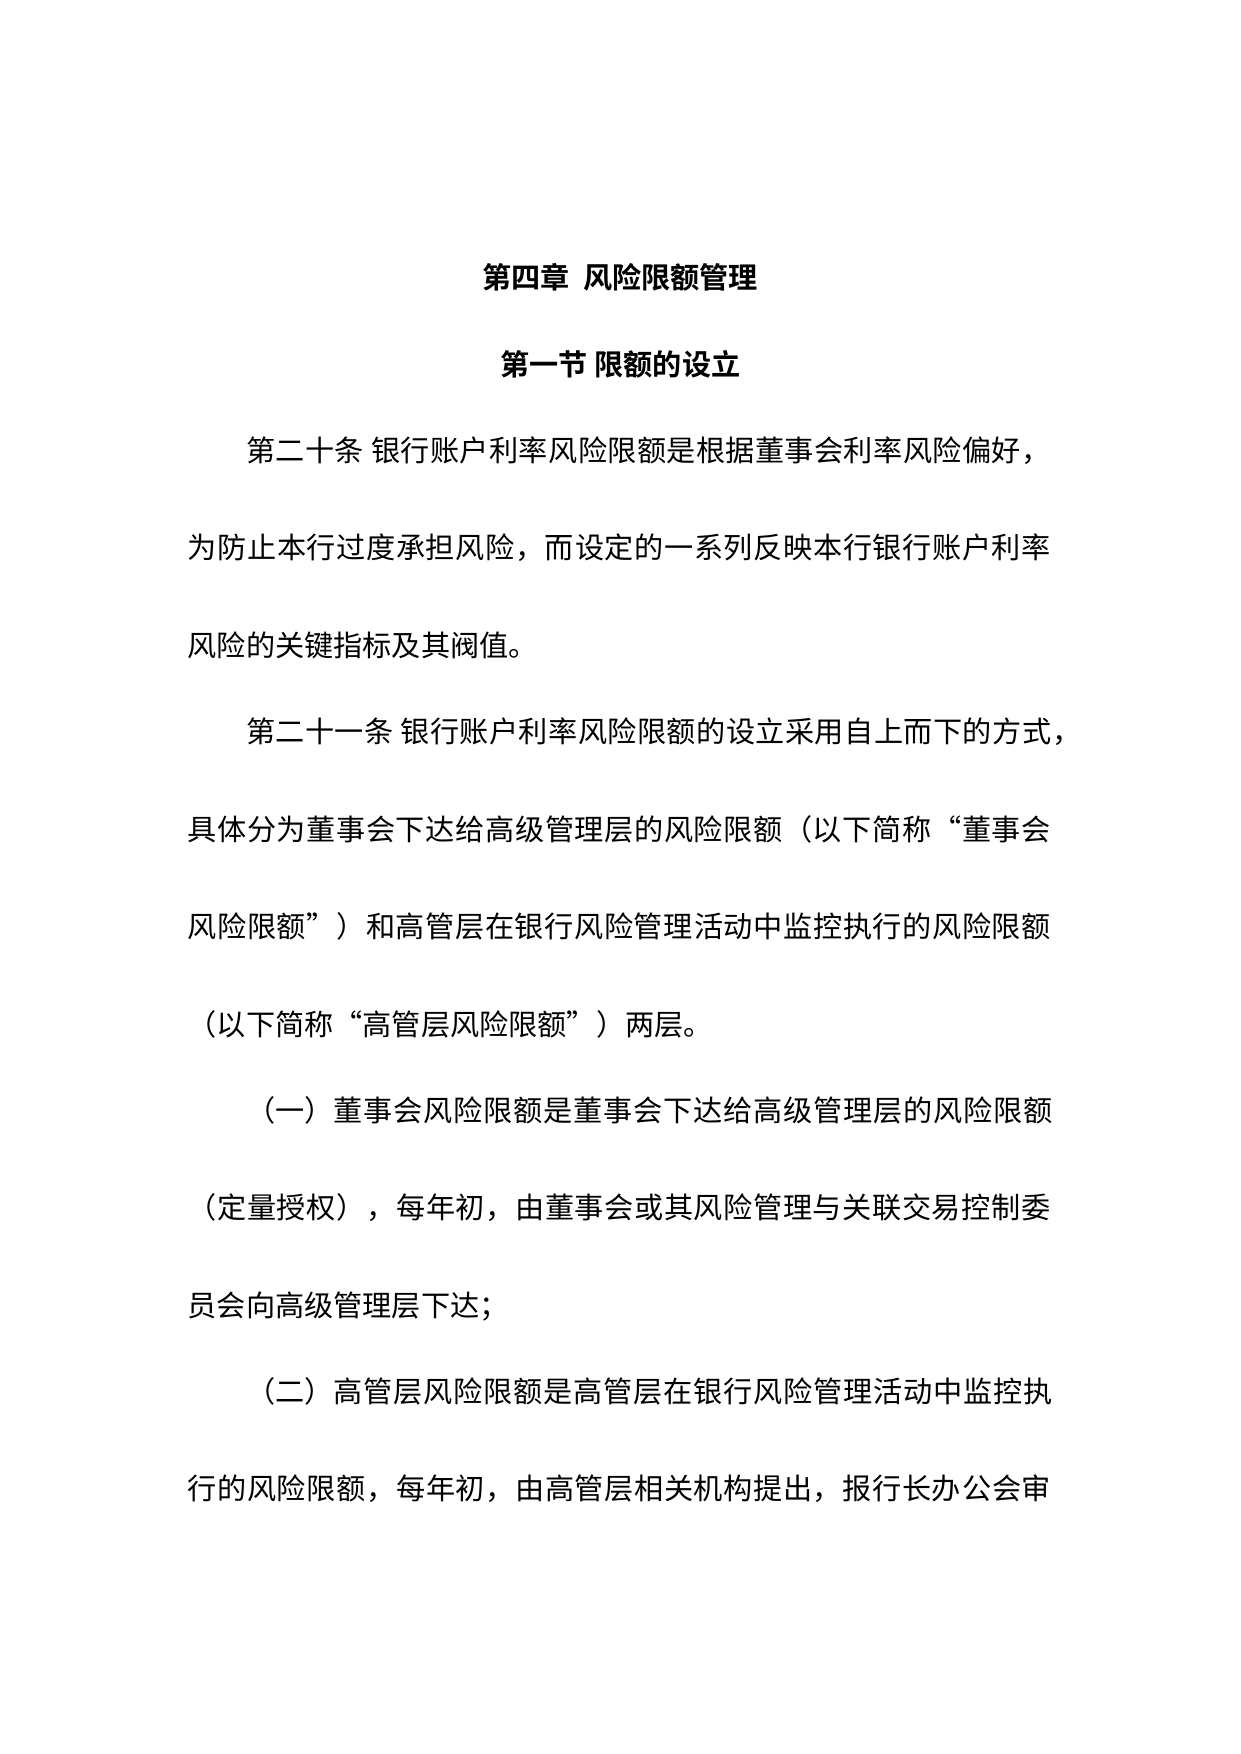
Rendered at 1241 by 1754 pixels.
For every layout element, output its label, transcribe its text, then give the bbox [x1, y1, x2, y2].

text 第二十条 银行账户利率风险限额是根据董事会利率风险偏好，为防止本行过度承担风险，而设定的一系列反映本行银行账户利率风险的关键指标及其阀值。 [187, 416, 1053, 676]
list 董事会风险限额是董事会下达给高级管理层的风险限额（定量授权），每年初，由董事会或其风险管理与关联交易控制委员会向高级管理层下达； [187, 1076, 1053, 1336]
text 第一节 限额的设立 [187, 330, 1053, 395]
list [187, 1357, 1053, 1519]
text 第二十一条 银行账户利率风险限额的设立采用自上而下的方式，具体分为董事会下达给高级管理层的风险限额（以下简称“董事会风险限额”）和高管层在银行风险管理活动中监控执行的风险限额（以下简称“高管层风险限额”）两层。 [187, 697, 1053, 1055]
text 第四章 风险限额管理 [187, 244, 1053, 309]
